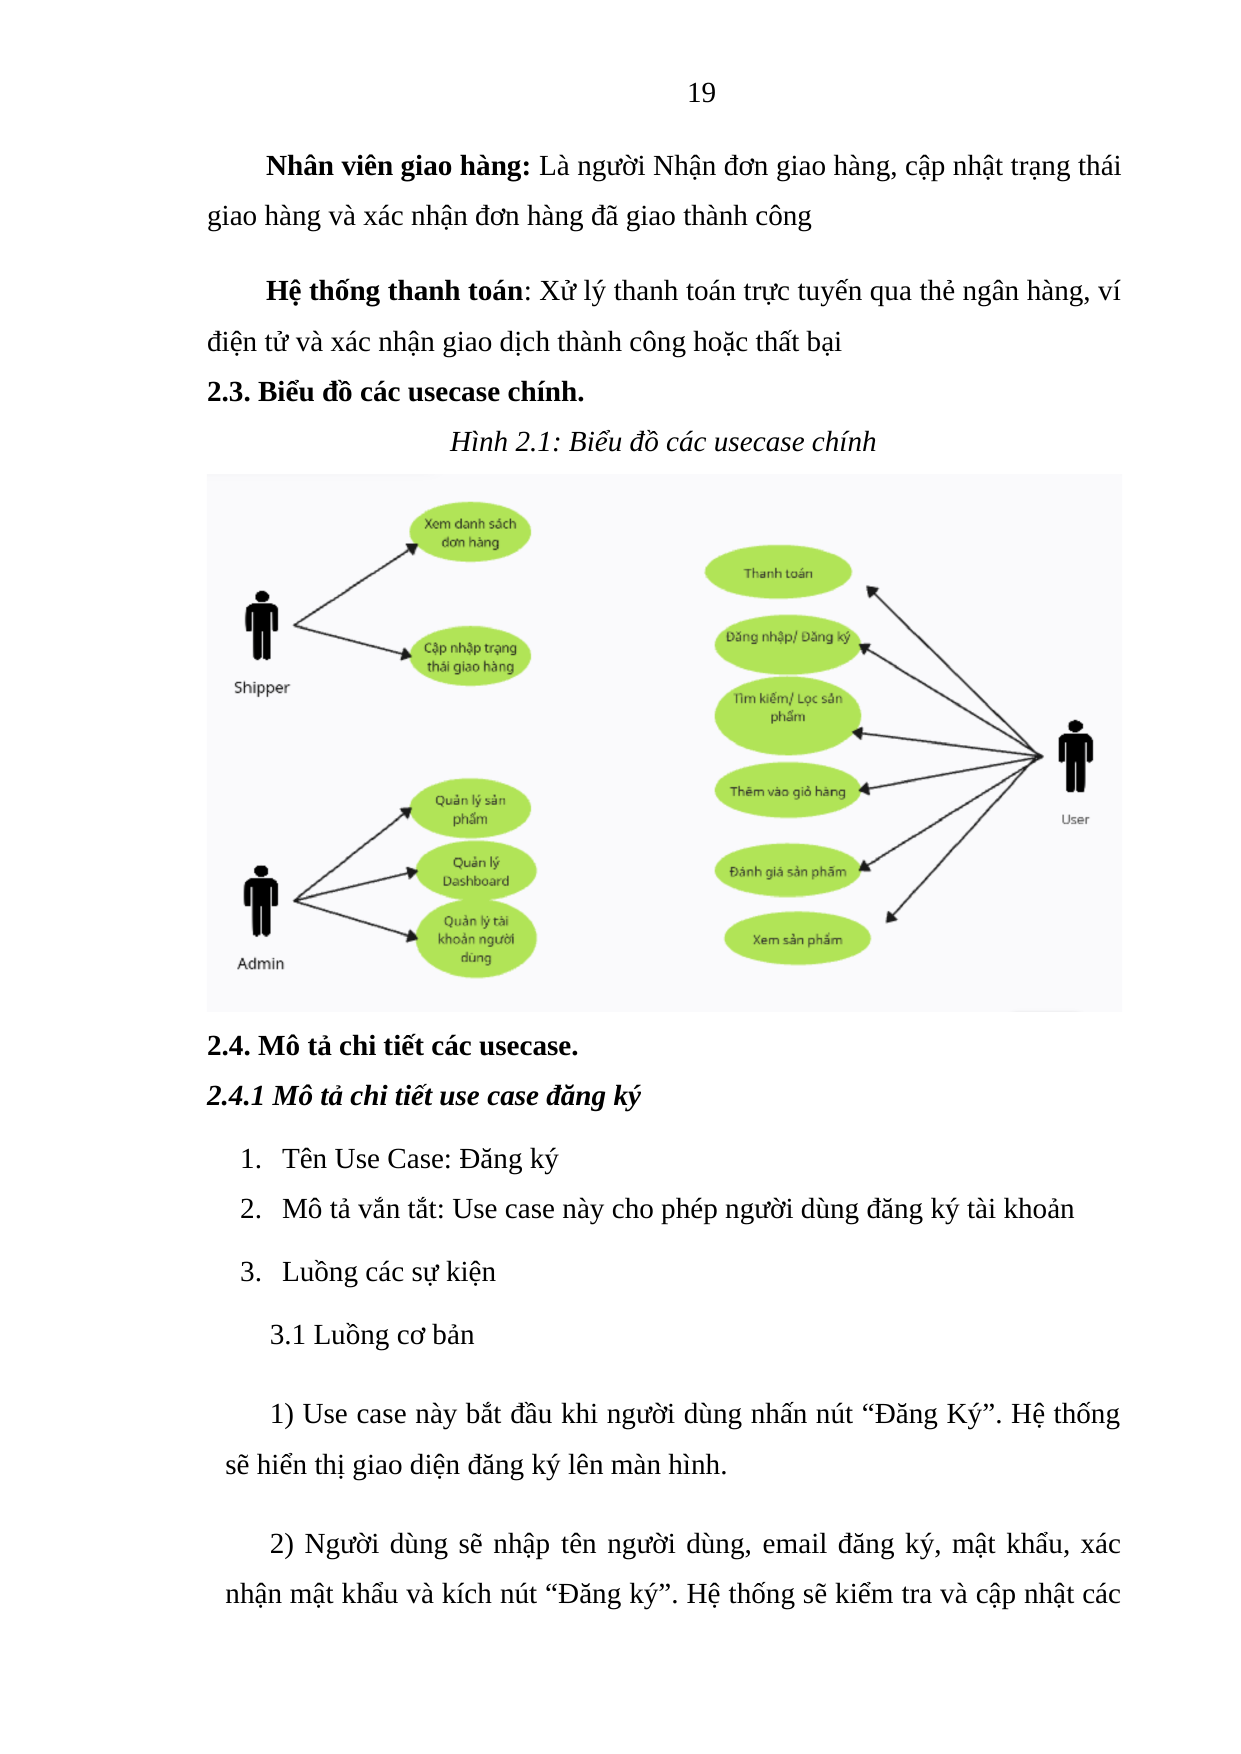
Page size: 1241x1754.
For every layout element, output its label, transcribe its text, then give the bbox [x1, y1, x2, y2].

text 3.1 Luồng cơ bản [225, 1317, 1134, 1351]
text Hệ thống thanh toán: Xử lý thanh toán trực tuyến qua thẻ ngân hàng, ví điện tử và xác nhận giao dịch thành công hoặc thất bại [207, 273, 1122, 357]
list Luồng các sự kiện [225, 1254, 1116, 1288]
text 2.3. Biểu đồ các usecase chính. [207, 374, 1122, 407]
list Tên Use Case: Đăng ký [225, 1141, 1116, 1174]
text Nhân viên giao hàng: Là người Nhận đơn giao hàng, cập nhật trạng thái giao hàng và xác nhận đơn hàng đã giao thành công [207, 148, 1122, 232]
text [225, 1526, 1122, 1610]
text 2.4.1 Mô tả chi tiết use case đăng ký [207, 1078, 1122, 1112]
picture [206, 474, 1123, 1012]
text 1) Use case này bắt đầu khi người dùng nhấn nút “Đăng Ký”. Hệ thống sẽ hiển thị giao diện đăng ký lên màn hình. [225, 1396, 1122, 1480]
text 2.4. Mô tả chi tiết các usecase. [207, 1028, 1122, 1061]
list Mô tả vắn tắt: Use case này cho phép người dùng đăng ký tài khoản [225, 1191, 1116, 1225]
text Hình 2.1: Biểu đồ các usecase chính [207, 424, 1122, 458]
